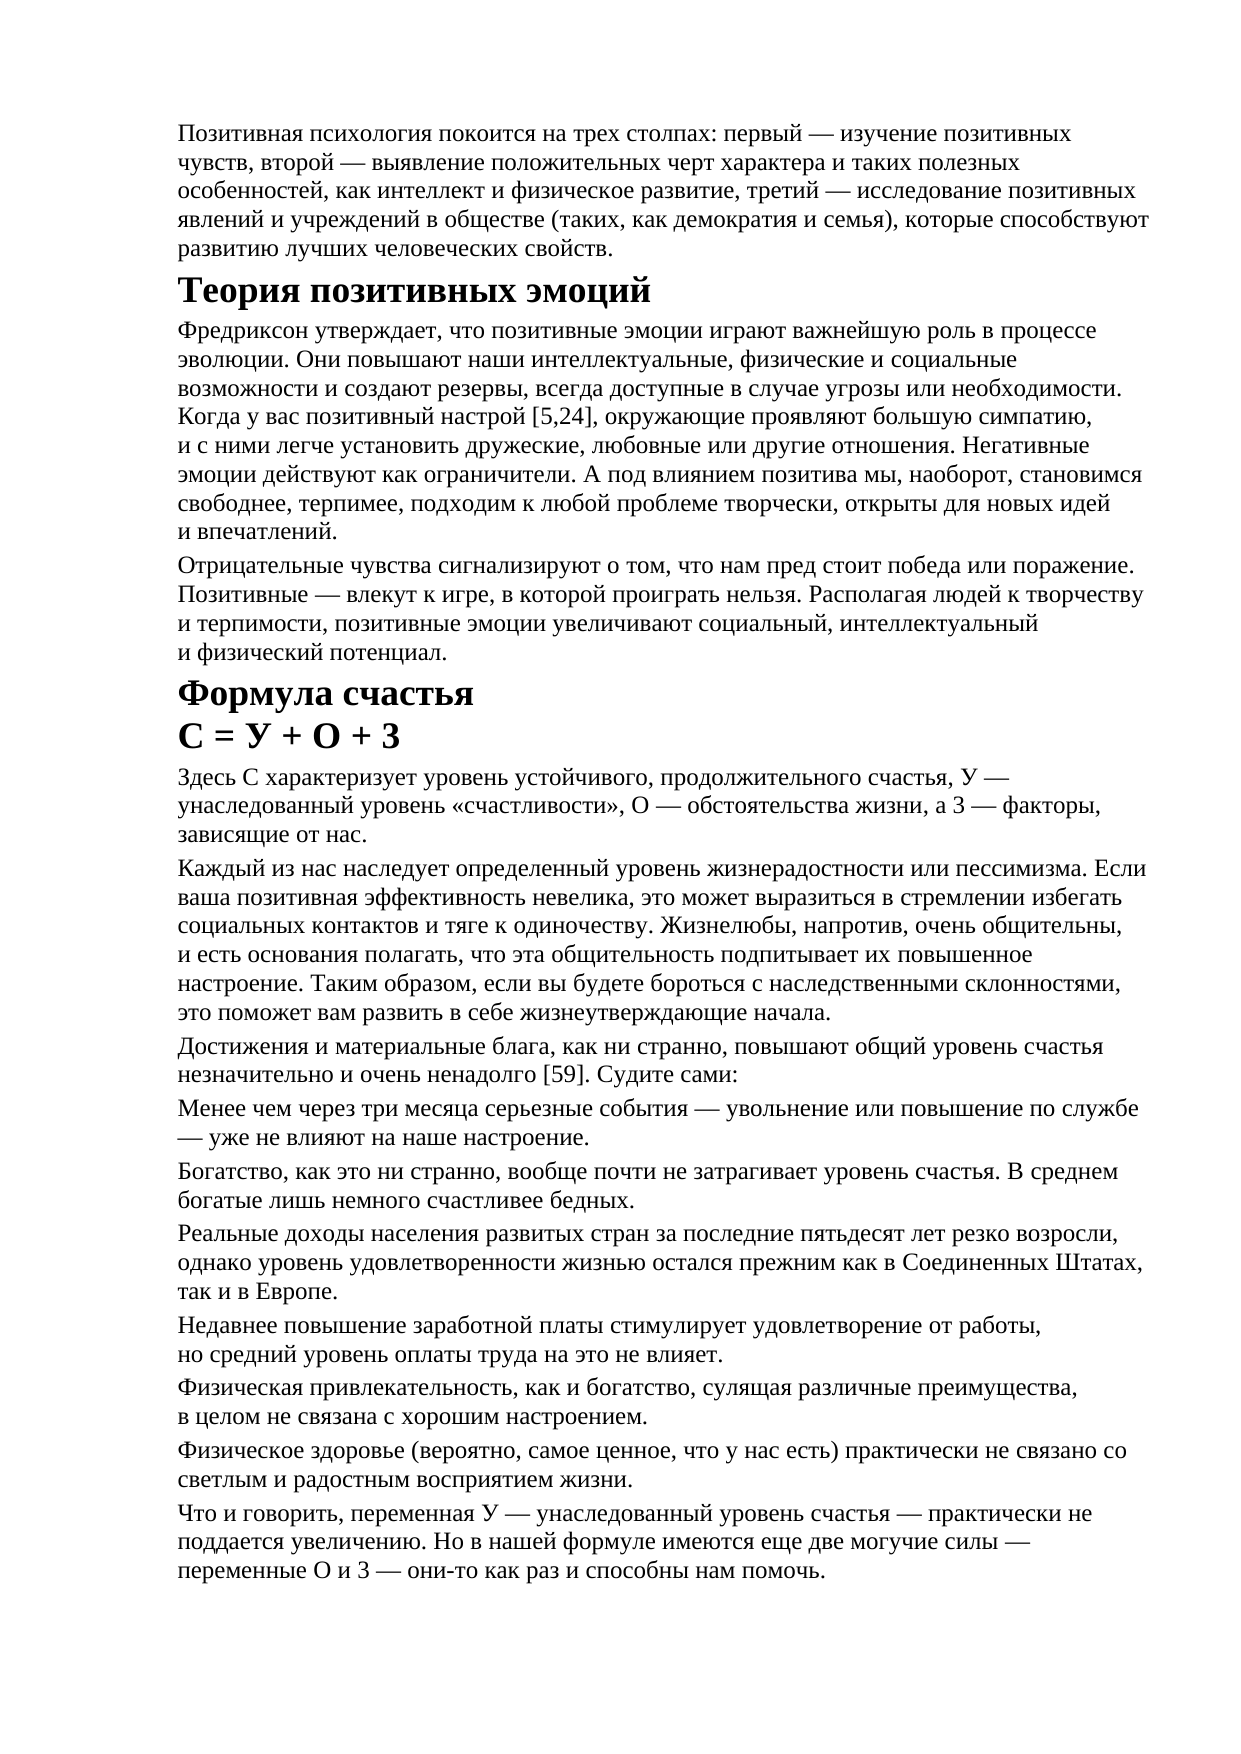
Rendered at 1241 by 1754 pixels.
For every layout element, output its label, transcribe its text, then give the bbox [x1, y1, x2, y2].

text Богатство, как это ни странно, вообще почти не затрагивает уровень счастья. В среднем богатые лишь немного счастливее бедных. [177, 1156, 1152, 1213]
text Отрицательные чувства сигнализируют о том, что нам пред стоит победа или поражение. Позитивные — влекут к игре, в которой проиграть нельзя. Располагая людей к творчеству и терпимости, позитивные эмоции увеличивают социальный, интеллектуальный и физический потенциал. [177, 550, 1152, 665]
text Здесь С характеризует уровень устойчивого, продолжительного счастья, У — унаследованный уровень «счастливости», О — обстоятельства жизни, а 3 — факторы, зависящие от нас. [177, 762, 1152, 848]
text Каждый из нас наследует определенный уровень жизнерадостности или пессимизма. Если ваша позитивная эффективность невелика, это может выразиться в стремлении избегать социальных контактов и тяге к одиночеству. Жизнелюбы, напротив, очень общительны, и есть основания полагать, что эта общительность подпитывает их повышенное настроение. Таким образом, если вы будете бороться с наследственными склонностями, это поможет вам развить в себе жизнеутверждающие начала. [177, 853, 1152, 1026]
text Физическое здоровье (вероятно, самое ценное, что у нас есть) практически не связано со светлым и радостным восприятием жизни. [177, 1435, 1152, 1493]
subtitle Формула счастья С = У + О + 3 [177, 670, 1152, 757]
subtitle Теория позитивных эмоций [177, 267, 1152, 310]
text Фредриксон утверждает, что позитивные эмоции играют важнейшую роль в процессе эволюции. Они повышают наши интеллектуальные, физические и социальные возможности и создают резервы, всегда доступные в случае угрозы или необходимости. Когда у вас позитивный настрой [5,24], окружающие проявляют большую симпатию, и с ними легче установить дружеские, любовные или другие отношения. Негативные эмоции действуют как ограничители. А под влиянием позитива мы, наоборот, становимся свободнее, терпимее, подходим к любой проблеме творчески, открыты для новых идей и впечатлений. [177, 315, 1152, 545]
text Что и говорить, переменная У — унаследованный уровень счастья — практически не поддается увеличению. Но в нашей формуле имеются еще две могучие силы — переменные О и 3 — они-то как раз и способны нам помочь. [177, 1498, 1152, 1584]
text Физическая привлекательность, как и богатство, сулящая различные преимущества, в целом не связана с хорошим настроением. [177, 1372, 1152, 1430]
text Позитивная психология покоится на трех столпах: первый — изучение позитивных чувств, второй — выявление положительных черт характера и таких полезных особенностей, как интеллект и физическое развитие, третий — исследование позитивных явлений и учреждений в обществе (таких, как демократия и семья), которые способствуют развитию лучших человеческих свойств. [177, 118, 1152, 262]
text Недавнее повышение заработной платы стимулирует удовлетворение от работы, но средний уровень оплаты труда на это не влияет. [177, 1310, 1152, 1367]
text Достижения и материальные блага, как ни странно, повышают общий уровень счастья незначительно и очень ненадолго [59]. Судите сами: [177, 1031, 1152, 1088]
text Менее чем через три месяца серьезные события — увольнение или повышение по службе — уже не влияют на наше настроение. [177, 1093, 1152, 1151]
text Реальные доходы населения развитых стран за последние пятьдесят лет резко возросли, однако уровень удовлетворенности жизнью остался прежним как в Соединенных Штатах, так и в Европе. [177, 1218, 1152, 1305]
